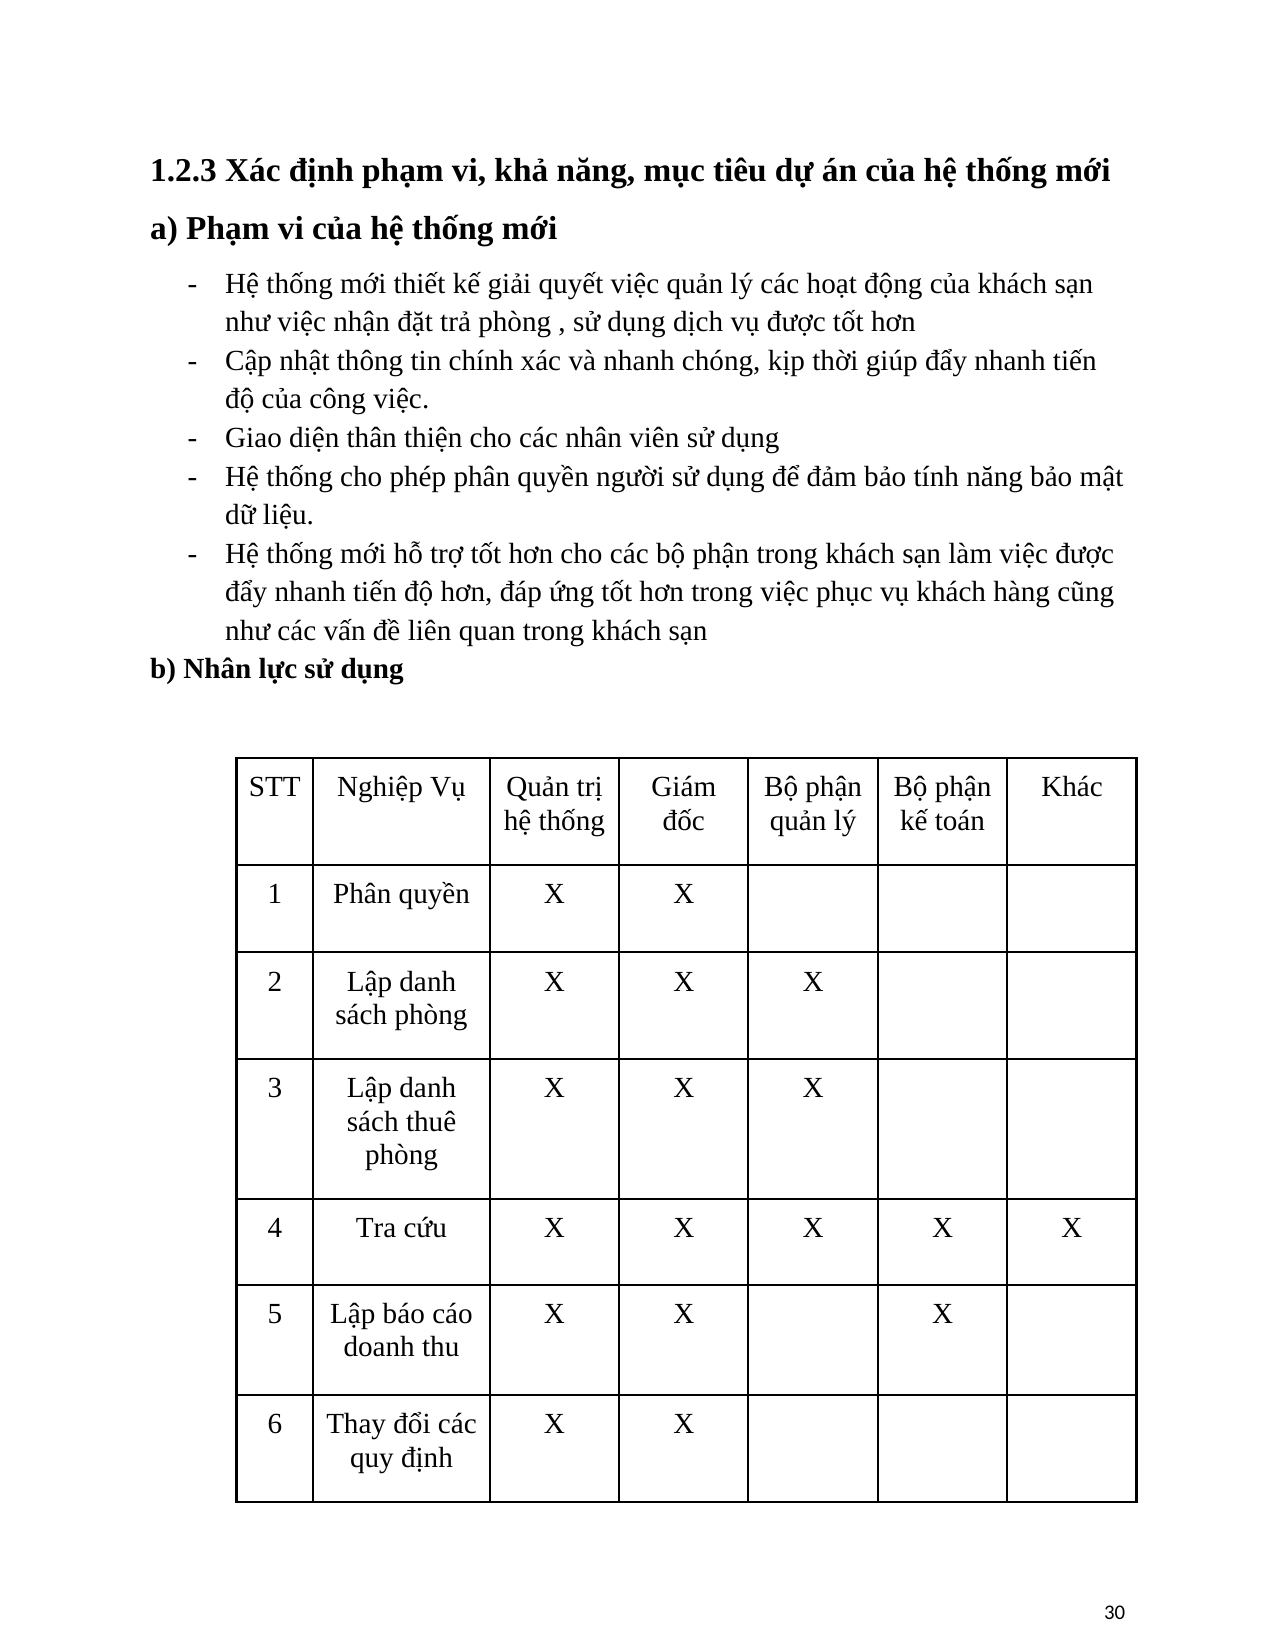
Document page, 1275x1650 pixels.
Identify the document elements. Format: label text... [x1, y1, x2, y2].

table_cell X [749, 1060, 877, 1198]
table_header Bộ phận kế toán [879, 759, 1006, 864]
list Hệ thống cho phép phân quyền người sử dụng để đảm bảo tính năng bảo mật dữ liệu. [187, 459, 1125, 531]
table_cell [879, 953, 1006, 1058]
table_cell [1008, 953, 1135, 1058]
list Hệ thống mới thiết kế giải quyết việc quản lý các hoạt động của khách sạn như việc nhận đặt trả phòng , sử dụng dịch vụ được tốt hơn [187, 266, 1125, 338]
table_header Giám đốc [620, 759, 747, 864]
table_cell [749, 1396, 877, 1501]
text 1.2.3 Xác định phạm vi, khả năng, mục tiêu dự án của hệ thống mới [150, 150, 1125, 188]
table_cell X [620, 1060, 747, 1198]
table_cell 4 [238, 1200, 312, 1283]
table_cell X [491, 1286, 618, 1394]
table_cell Phân quyền [314, 866, 489, 951]
table_cell X [620, 953, 747, 1058]
table_cell X [1008, 1200, 1135, 1283]
table_cell [1008, 1060, 1135, 1198]
table_cell 2 [238, 953, 312, 1058]
table_cell 6 [238, 1396, 312, 1501]
list Giao diện thân thiện cho các nhân viên sử dụng [187, 420, 1125, 454]
table_cell X [491, 1396, 618, 1501]
text b) Nhân lực sử dụng [150, 651, 1125, 685]
table_cell Lập báo cáo doanh thu [314, 1286, 489, 1394]
table_cell Thay đổi các quy định [314, 1396, 489, 1501]
table_cell Lập danh sách phòng [314, 953, 489, 1058]
table_cell X [620, 866, 747, 951]
table_cell 5 [238, 1286, 312, 1394]
table_cell X [749, 953, 877, 1058]
table_header Bộ phận quản lý [749, 759, 877, 864]
table_cell [879, 1060, 1006, 1198]
table_header STT [238, 759, 312, 864]
table_cell X [491, 866, 618, 951]
table_cell [749, 1286, 877, 1394]
table_cell [749, 866, 877, 951]
table_cell X [491, 1200, 618, 1283]
table_cell 3 [238, 1060, 312, 1198]
table_cell X [491, 1060, 618, 1198]
table_cell Lập danh sách thuê phòng [314, 1060, 489, 1198]
table_cell X [620, 1286, 747, 1394]
table_cell Tra cứu [314, 1200, 489, 1283]
table_cell 1 [238, 866, 312, 951]
table_cell [1008, 866, 1135, 951]
table_cell X [879, 1286, 1006, 1394]
table_cell X [491, 953, 618, 1058]
table_cell X [620, 1200, 747, 1283]
table_cell [1008, 1286, 1135, 1394]
table_header Quản trị hệ thống [491, 759, 618, 864]
table_cell [879, 866, 1006, 951]
table_cell [879, 1396, 1006, 1501]
table_cell X [620, 1396, 747, 1501]
text a) Phạm vi của hệ thống mới [150, 208, 1125, 246]
table_header Khác [1008, 759, 1135, 864]
table_cell X [879, 1200, 1006, 1283]
table_header Nghiệp Vụ [314, 759, 489, 864]
list Cập nhật thông tin chính xác và nhanh chóng, kịp thời giúp đẩy nhanh tiến độ của công việc. [187, 343, 1125, 415]
table_cell [1008, 1396, 1135, 1501]
table_cell X [749, 1200, 877, 1283]
list Hệ thống mới hỗ trợ tốt hơn cho các bộ phận trong khách sạn làm việc được đẩy nhanh tiến độ hơn, đáp ứng tốt hơn trong việc phục vụ khách hàng cũng như các vấn đề liên quan trong khách sạn [187, 536, 1125, 646]
